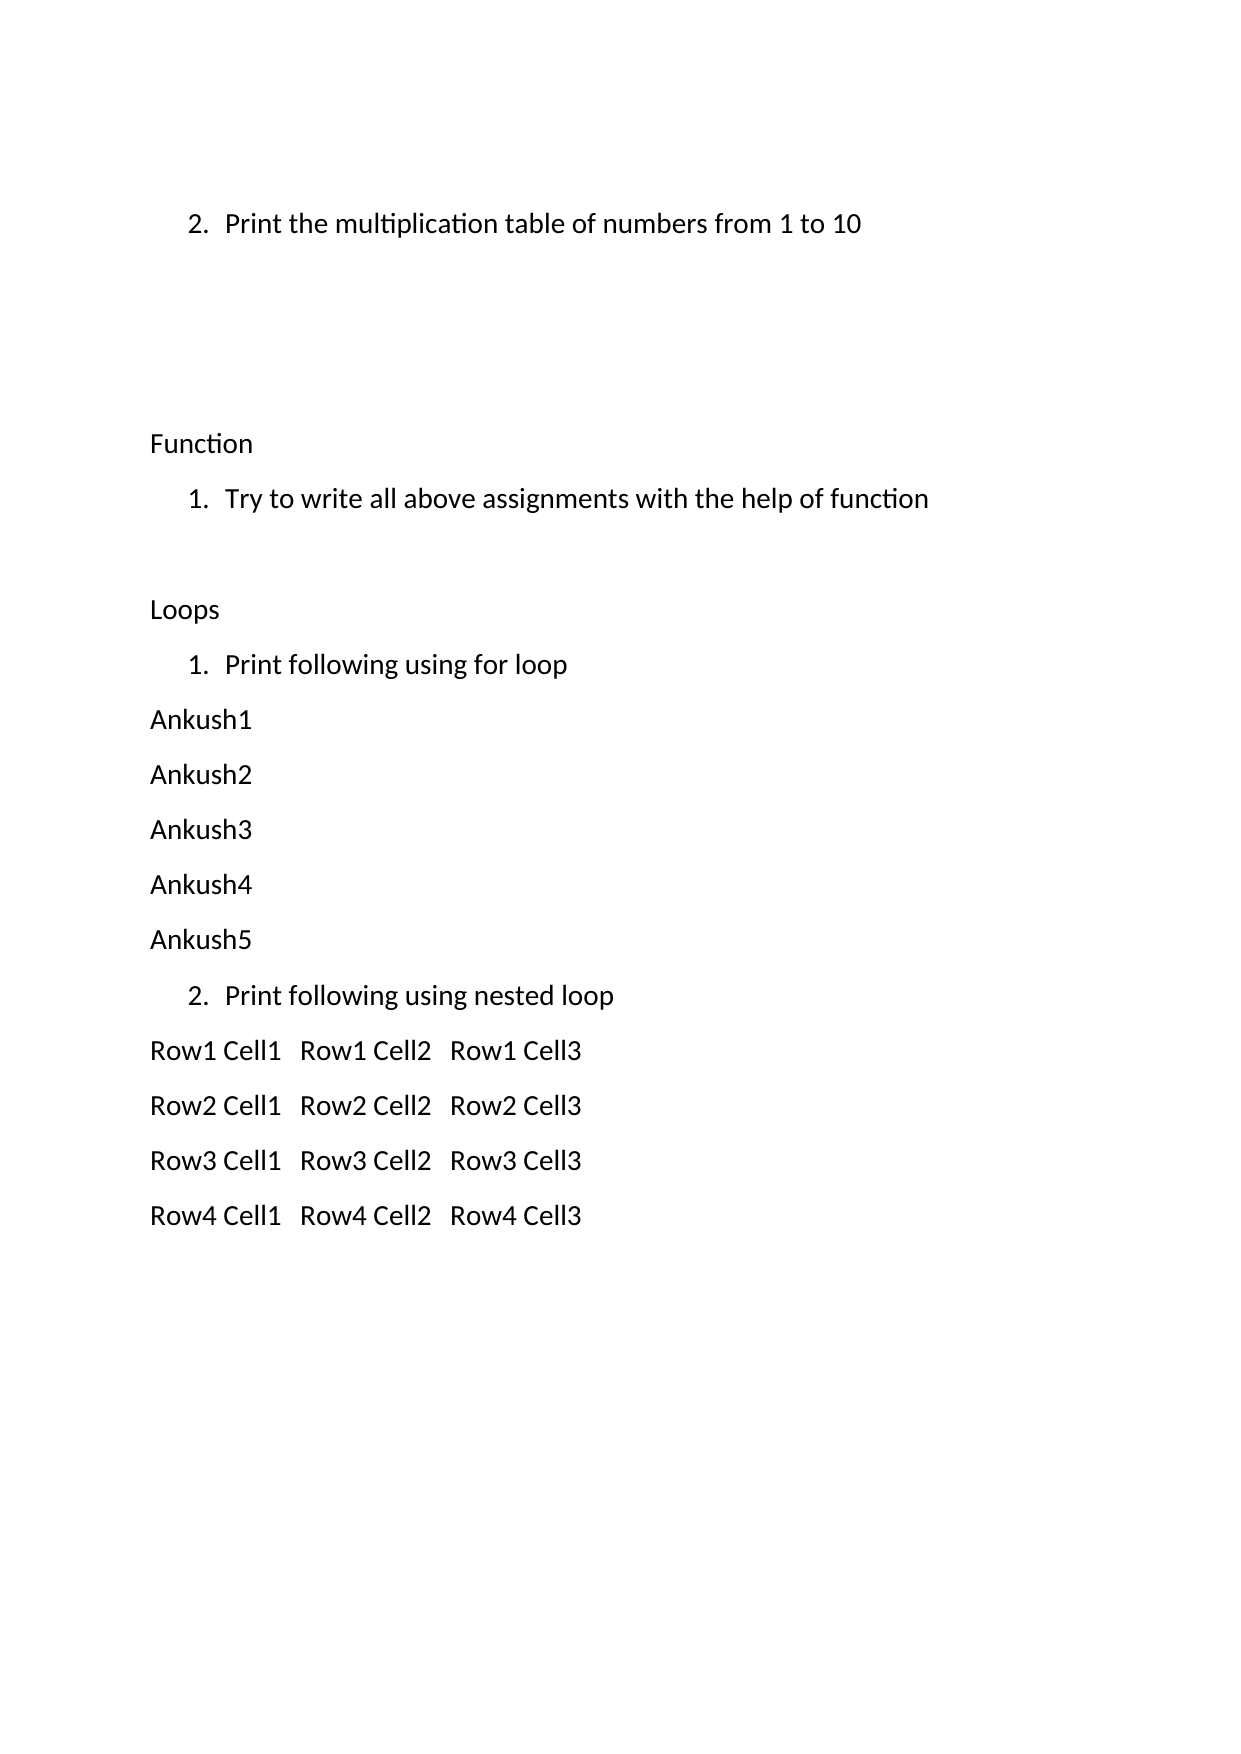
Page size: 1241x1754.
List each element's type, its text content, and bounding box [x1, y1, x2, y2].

text Ankush2 [150, 756, 1090, 792]
list Print following using nested loop [187, 977, 1090, 1012]
text Ankush3 [150, 811, 1090, 847]
text Loops [150, 591, 1090, 626]
list Try to write all above assignments with the help of function [187, 481, 1090, 516]
text Ankush4 [150, 866, 1090, 902]
text Row1 Cell1 Row1 Cell2 Row1 Cell3 [150, 1032, 1090, 1067]
text Function [150, 426, 1090, 461]
text Ankush5 [150, 921, 1090, 957]
text Row3 Cell1 Row3 Cell2 Row3 Cell3 [150, 1142, 1090, 1177]
list Print following using for loop [187, 646, 1090, 682]
text Row2 Cell1 Row2 Cell2 Row2 Cell3 [150, 1087, 1090, 1122]
text Row4 Cell1 Row4 Cell2 Row4 Cell3 [150, 1197, 1090, 1233]
text Ankush1 [150, 701, 1090, 737]
list Print the multiplication table of numbers from 1 to 10 [187, 205, 1090, 241]
